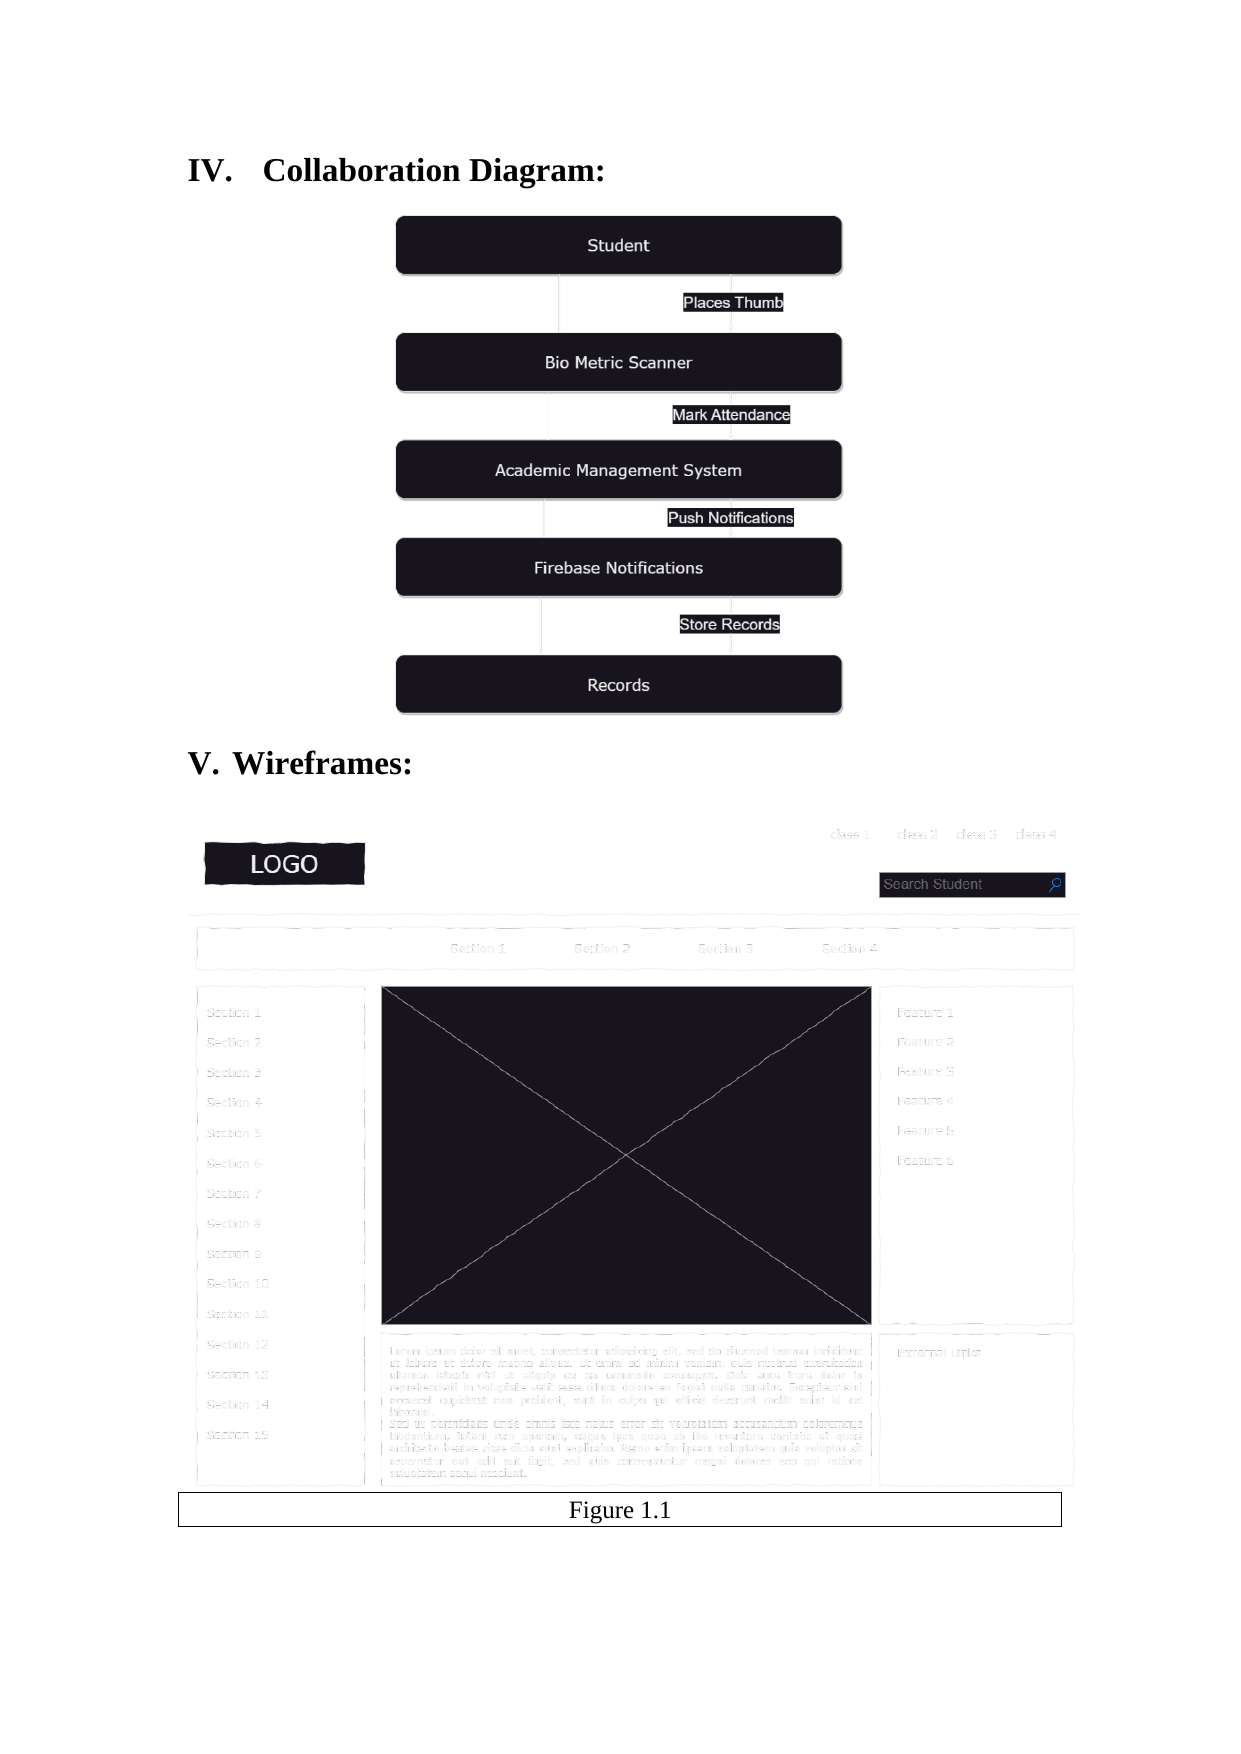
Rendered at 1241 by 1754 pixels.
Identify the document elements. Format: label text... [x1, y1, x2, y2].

text Figure 1.1 [179, 1493, 1061, 1526]
subtitle Collaboration Diagram: [187, 150, 1053, 188]
picture [395, 215, 844, 717]
picture [187, 808, 1082, 1493]
subtitle Wireframes: [187, 743, 1053, 782]
